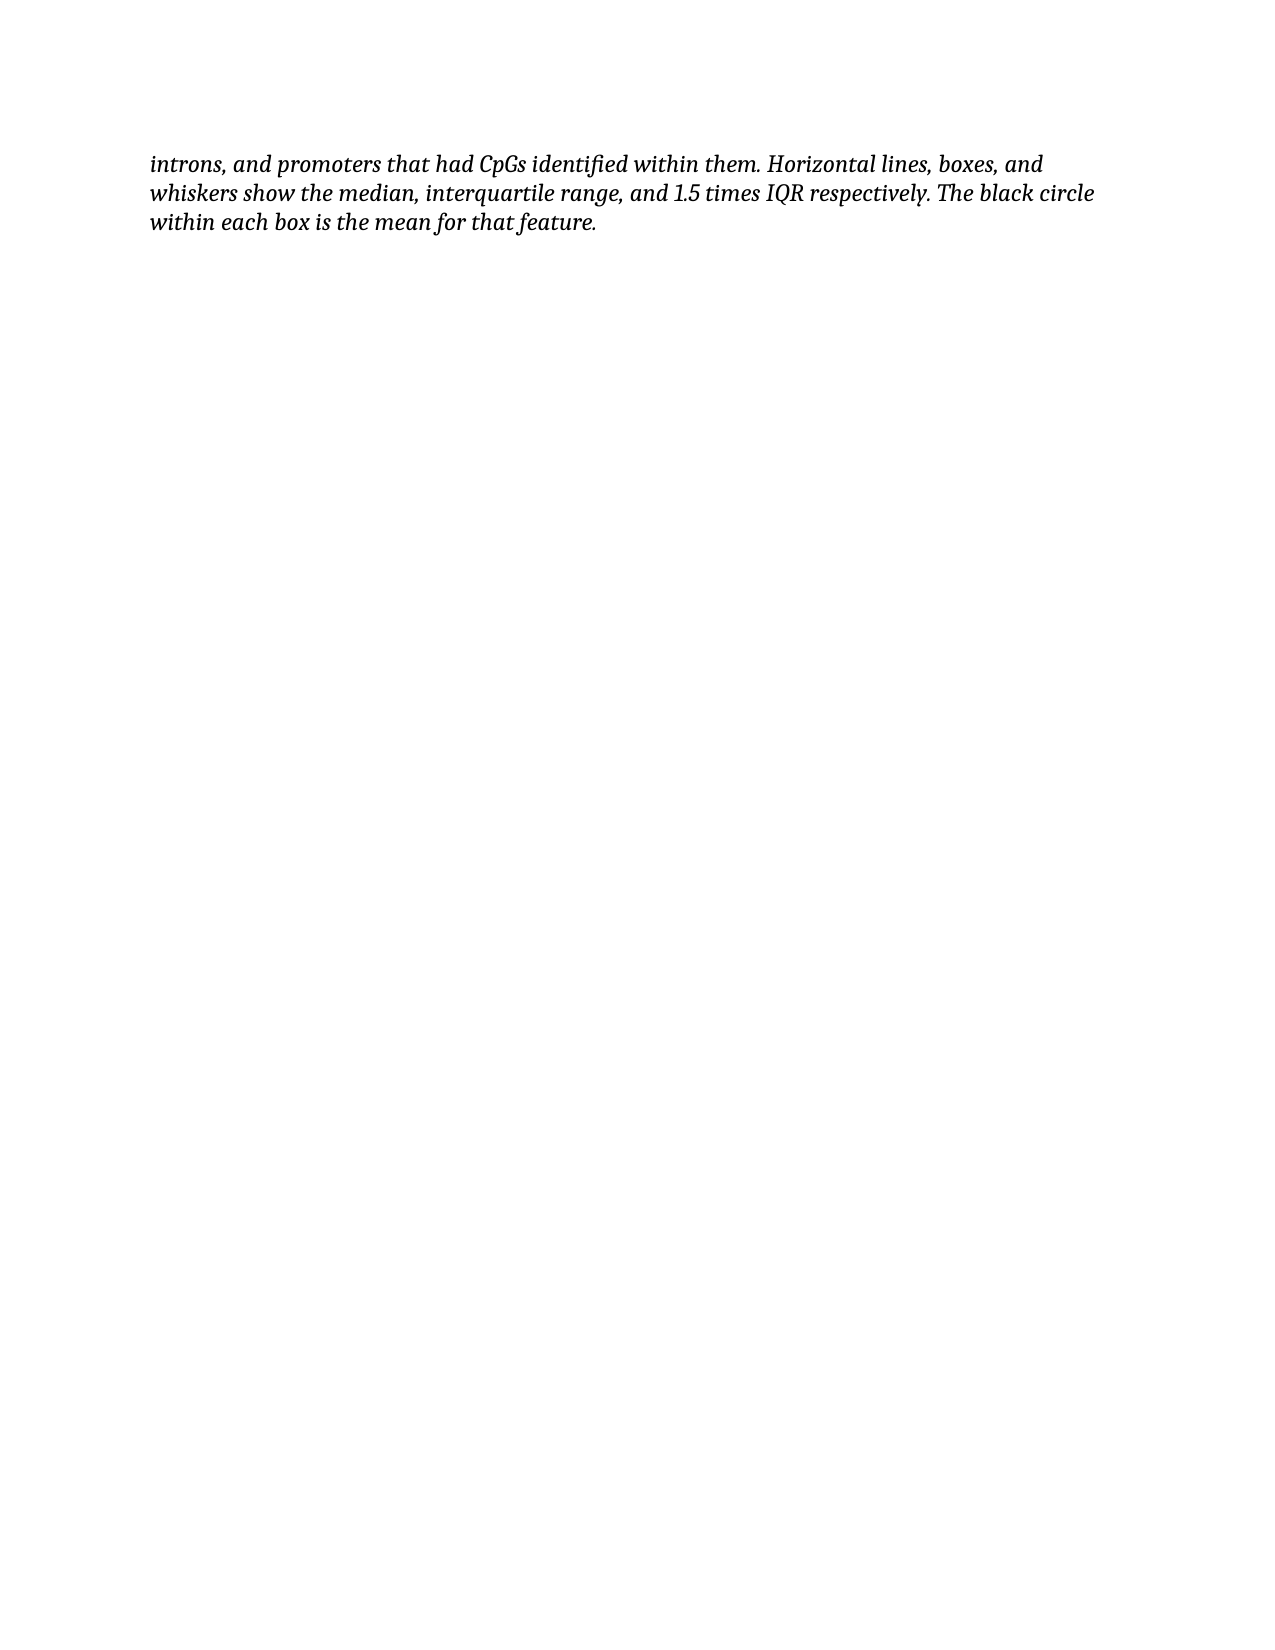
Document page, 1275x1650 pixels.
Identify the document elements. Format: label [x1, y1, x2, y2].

text [150, 150, 1125, 236]
